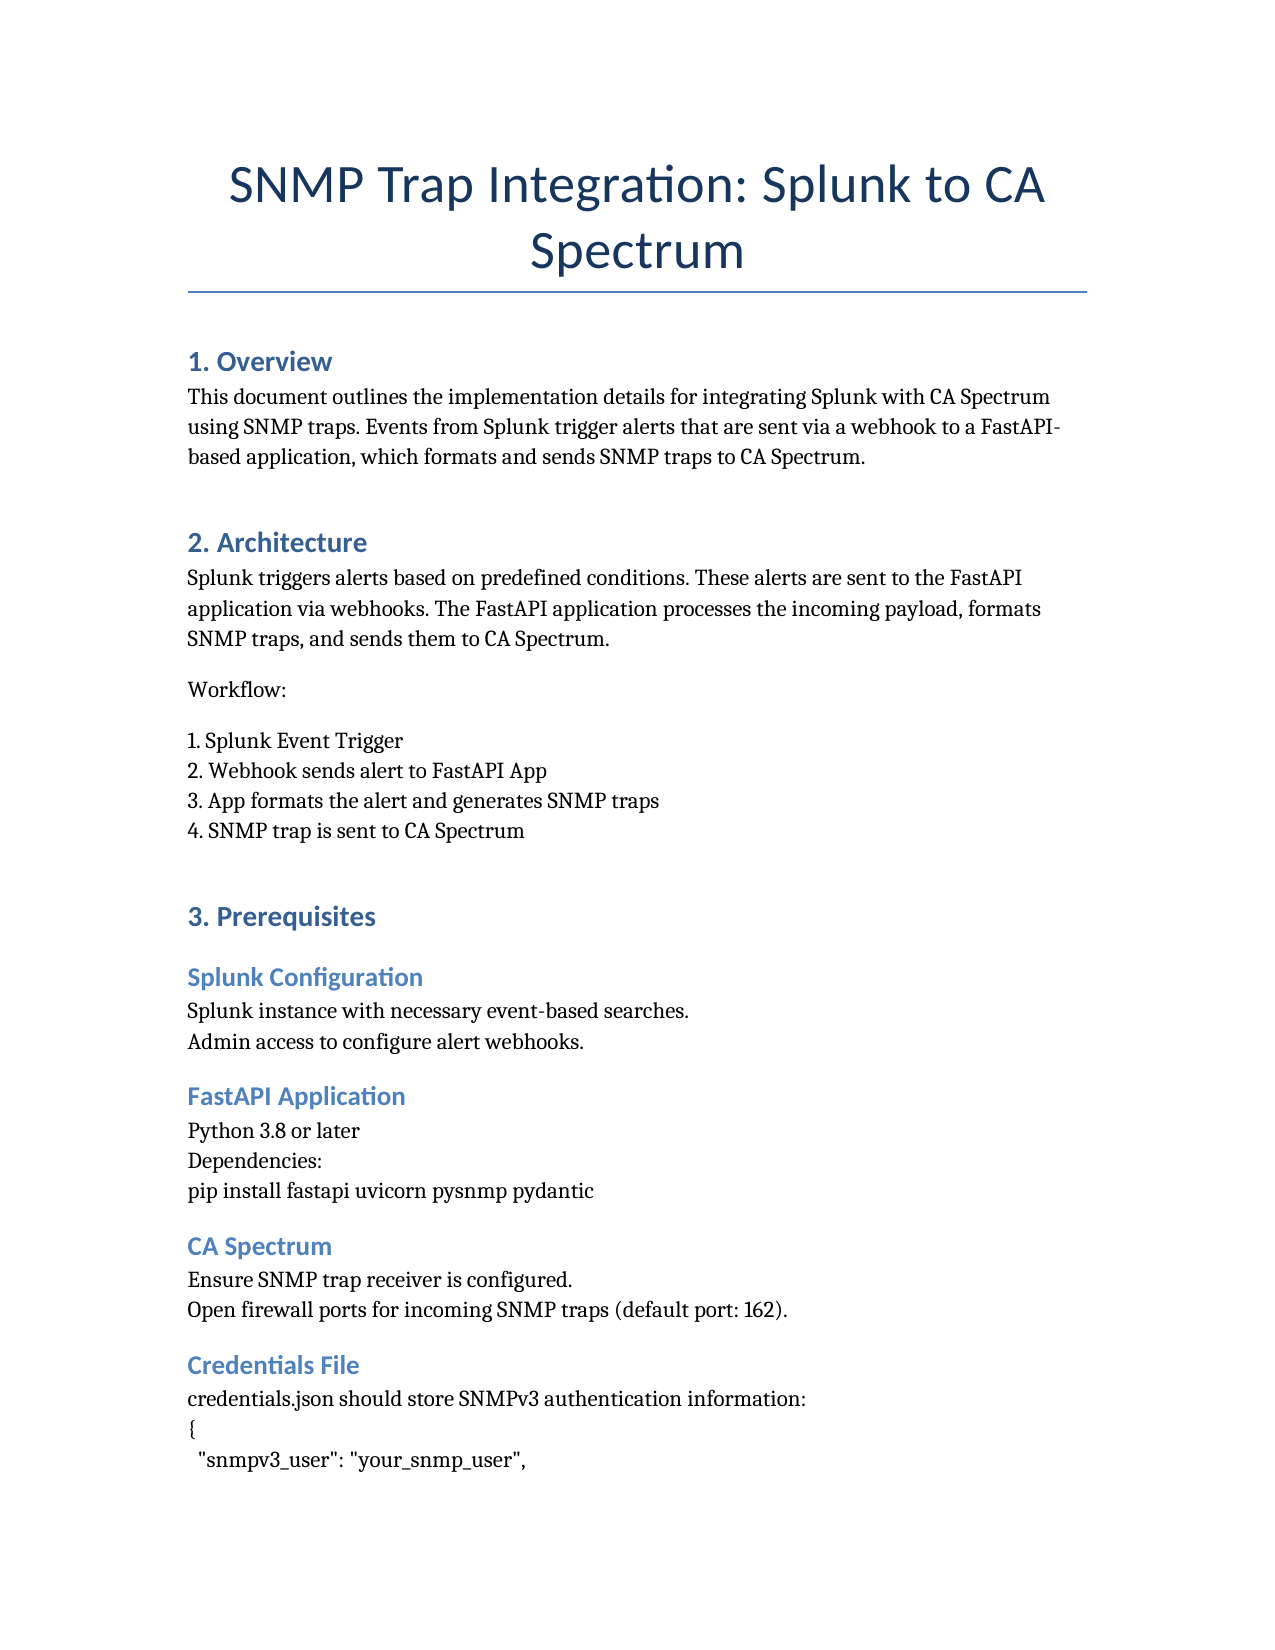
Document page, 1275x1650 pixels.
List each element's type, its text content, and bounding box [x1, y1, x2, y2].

subtitle 1. Overview [187, 343, 1087, 378]
text Workflow: [187, 677, 1087, 703]
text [187, 1386, 1087, 1473]
subtitle 3. Prerequisites [187, 898, 1087, 934]
subtitle Credentials File [187, 1348, 1087, 1381]
text Ensure SNMP trap receiver is configured. Open firewall ports for incoming SNMP traps (default port: 162). [187, 1267, 1087, 1323]
text 1. Splunk Event Trigger 2. Webhook sends alert to FastAPI App 3. App formats the alert and generates SNMP traps 4. SNMP trap is sent to CA Spectrum [187, 728, 1087, 845]
subtitle CA Spectrum [187, 1229, 1087, 1262]
subtitle Splunk Configuration [187, 960, 1087, 993]
text This document outlines the implementation details for integrating Splunk with CA Spectrum using SNMP traps. Events from Splunk trigger alerts that are sent via a webhook to a FastAPI-based application, which formats and sends SNMP traps to CA Spectrum. [187, 384, 1087, 470]
title SNMP Trap Integration: Splunk to CA Spectrum [187, 150, 1087, 293]
text Splunk instance with necessary event-based searches. Admin access to configure alert webhooks. [187, 998, 1087, 1055]
subtitle 2. Architecture [187, 524, 1087, 560]
text Splunk triggers alerts based on predefined conditions. These alerts are sent to the FastAPI application via webhooks. The FastAPI application processes the incoming payload, formats SNMP traps, and sends them to CA Spectrum. [187, 565, 1087, 652]
subtitle FastAPI Application [187, 1079, 1087, 1112]
text Python 3.8 or later Dependencies: pip install fastapi uvicorn pysnmp pydantic [187, 1117, 1087, 1204]
